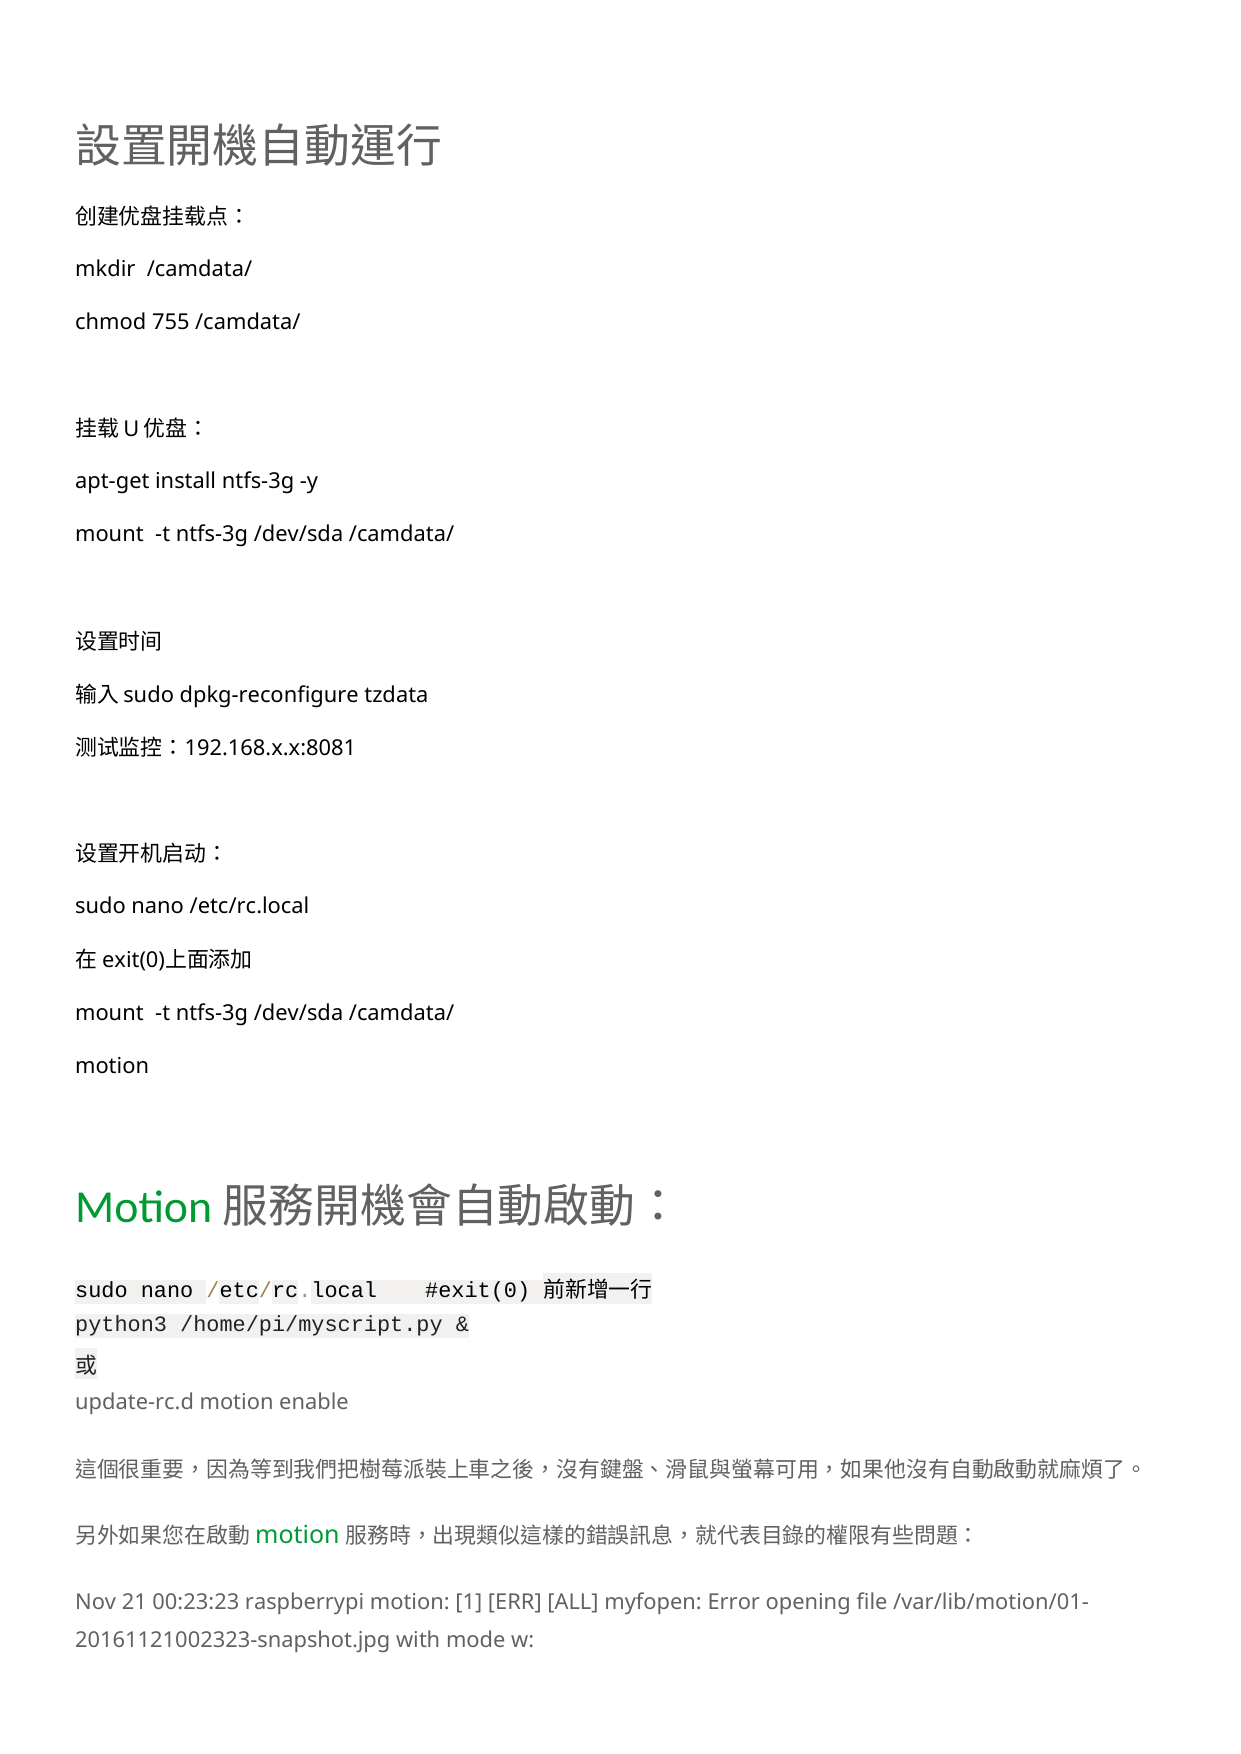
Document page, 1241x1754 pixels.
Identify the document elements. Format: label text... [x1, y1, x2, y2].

text Motion 服務開機會自動啟動： [75, 1166, 1165, 1241]
text 另外如果您在啟動 motion 服務時，出現類似這樣的錯誤訊息，就代表目錄的權限有些問題： [75, 1516, 1165, 1553]
text python3 /home/pi/myscript.py & [75, 1307, 1165, 1345]
text mount -t ntfs-3g /dev/sda /camdata/ [75, 514, 1165, 552]
text motion [75, 1046, 1165, 1083]
text 在 exit(0)上面添加 [75, 939, 1165, 977]
text update-rc.d motion enable [75, 1382, 1165, 1420]
text 创建优盘挂载点： [75, 196, 1165, 233]
text 设置时间 [75, 621, 1165, 658]
text mkdir /camdata/ [75, 249, 1165, 286]
text sudo nano /etc/rc.local [75, 886, 1165, 924]
text chmod 755 /camdata/ [75, 302, 1165, 339]
text 設置開機自動運行 [75, 105, 1165, 180]
text 這個很重要，因為等到我們把樹莓派裝上車之後，沒有鍵盤、滑鼠與螢幕可用，如果他沒有自動啟動就麻煩了。 [75, 1449, 1165, 1486]
text sudo nano /etc/rc.local #exit(0) 前新增一行 [75, 1270, 1165, 1307]
text 或 [75, 1345, 1165, 1382]
text mount -t ntfs-3g /dev/sda /camdata/ [75, 993, 1165, 1030]
text 输入sudo dpkg-reconfigure tzdata [75, 674, 1165, 711]
text apt-get install ntfs-3g -y [75, 461, 1165, 499]
text 挂载U优盘： [75, 408, 1165, 446]
text Nov 21 00:23:23 raspberrypi motion: [1] [ERR] [ALL] myfopen: Error opening file /var/lib/motion/01-20161121002323-snapshot.jpg with mode w: [75, 1582, 1165, 1657]
text 设置开机启动： [75, 833, 1165, 871]
text 测试监控：192.168.x.x:8081 [75, 727, 1165, 764]
